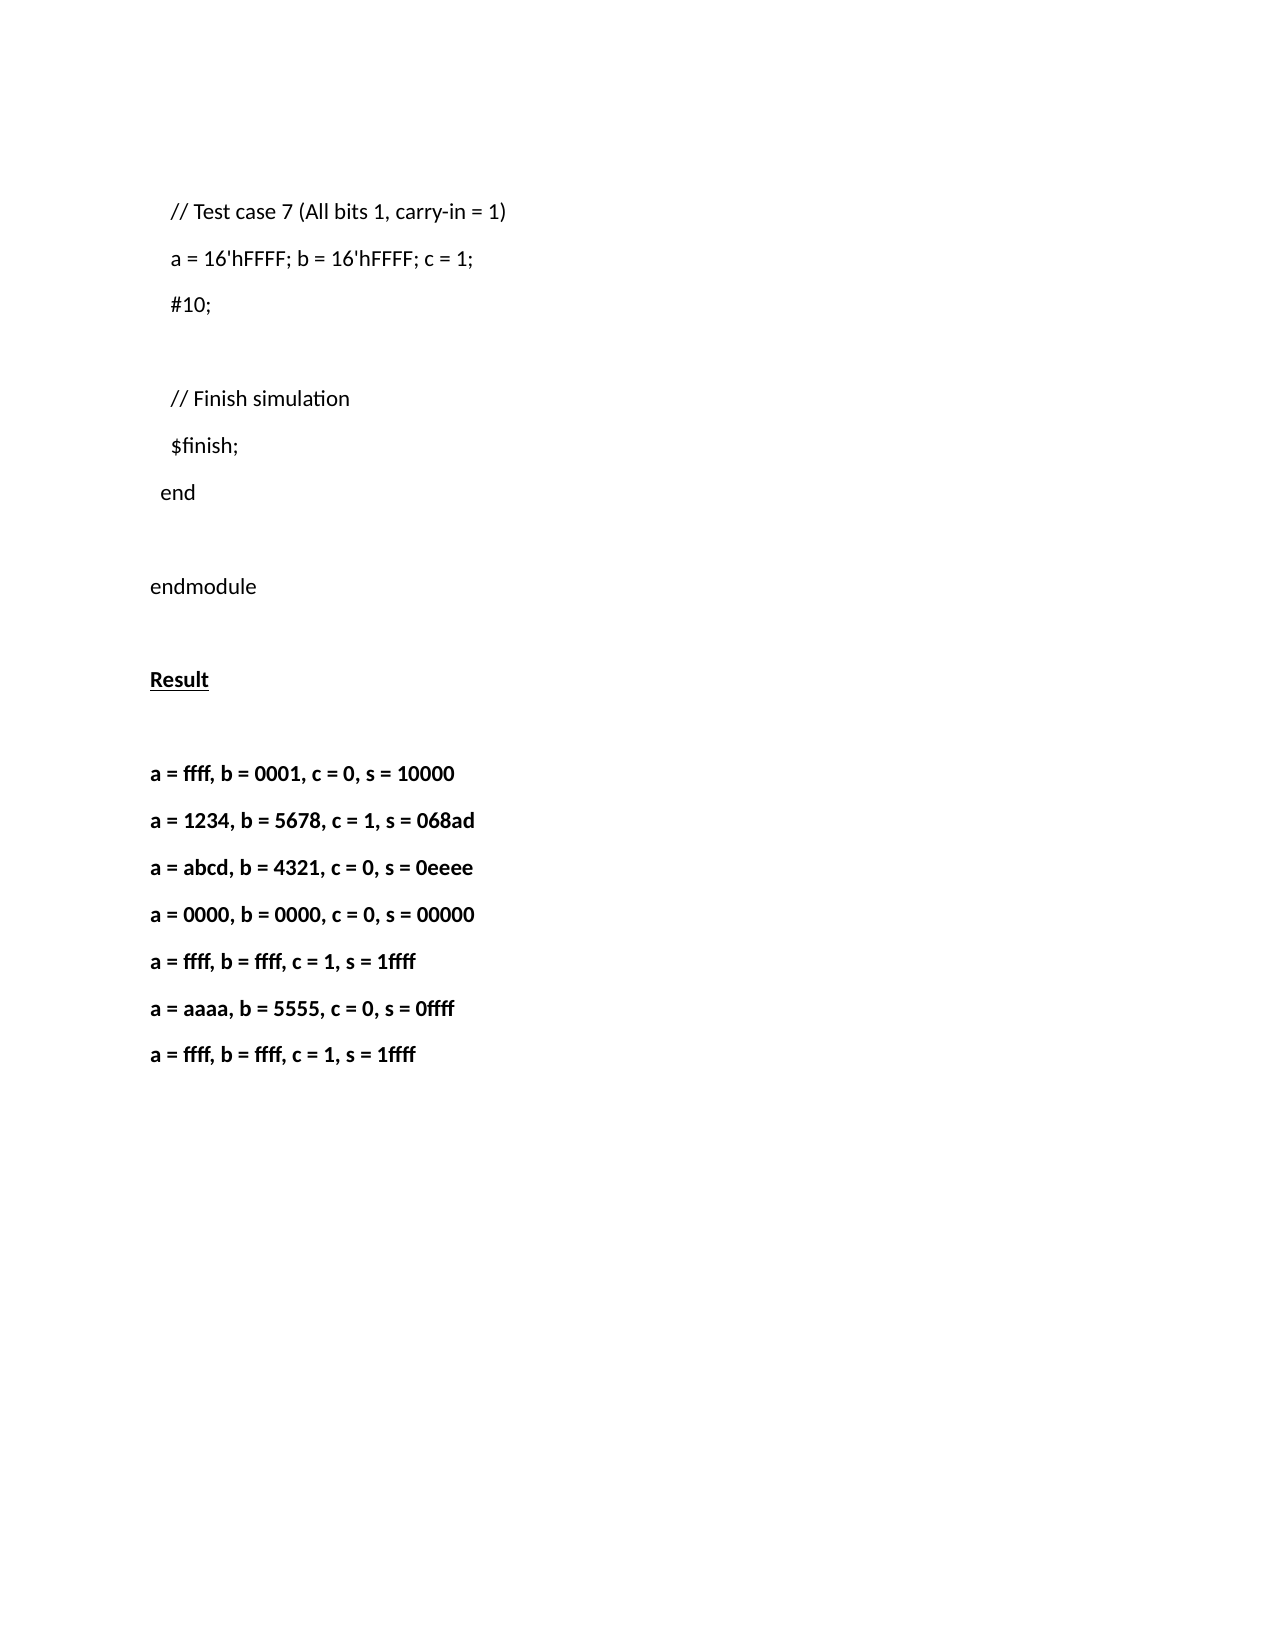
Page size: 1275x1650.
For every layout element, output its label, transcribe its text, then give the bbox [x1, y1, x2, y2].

text end [150, 478, 1125, 506]
text // Finish simulation [150, 384, 1125, 412]
text $finish; [150, 431, 1125, 459]
text #10; [150, 291, 1125, 319]
text a = ffff, b = ffff, c = 1, s = 1ffff [150, 947, 1125, 975]
text a = 0000, b = 0000, c = 0, s = 00000 [150, 900, 1125, 928]
text a = 16'hFFFF; b = 16'hFFFF; c = 1; [150, 244, 1125, 272]
text a = ffff, b = ffff, c = 1, s = 1ffff [150, 1041, 1125, 1069]
text Result [150, 666, 1125, 694]
text a = 1234, b = 5678, c = 1, s = 068ad [150, 806, 1125, 834]
text endmodule [150, 572, 1125, 600]
text a = ffff, b = 0001, c = 0, s = 10000 [150, 759, 1125, 787]
text a = abcd, b = 4321, c = 0, s = 0eeee [150, 853, 1125, 881]
text a = aaaa, b = 5555, c = 0, s = 0ffff [150, 994, 1125, 1022]
text // Test case 7 (All bits 1, carry-in = 1) [150, 197, 1125, 225]
